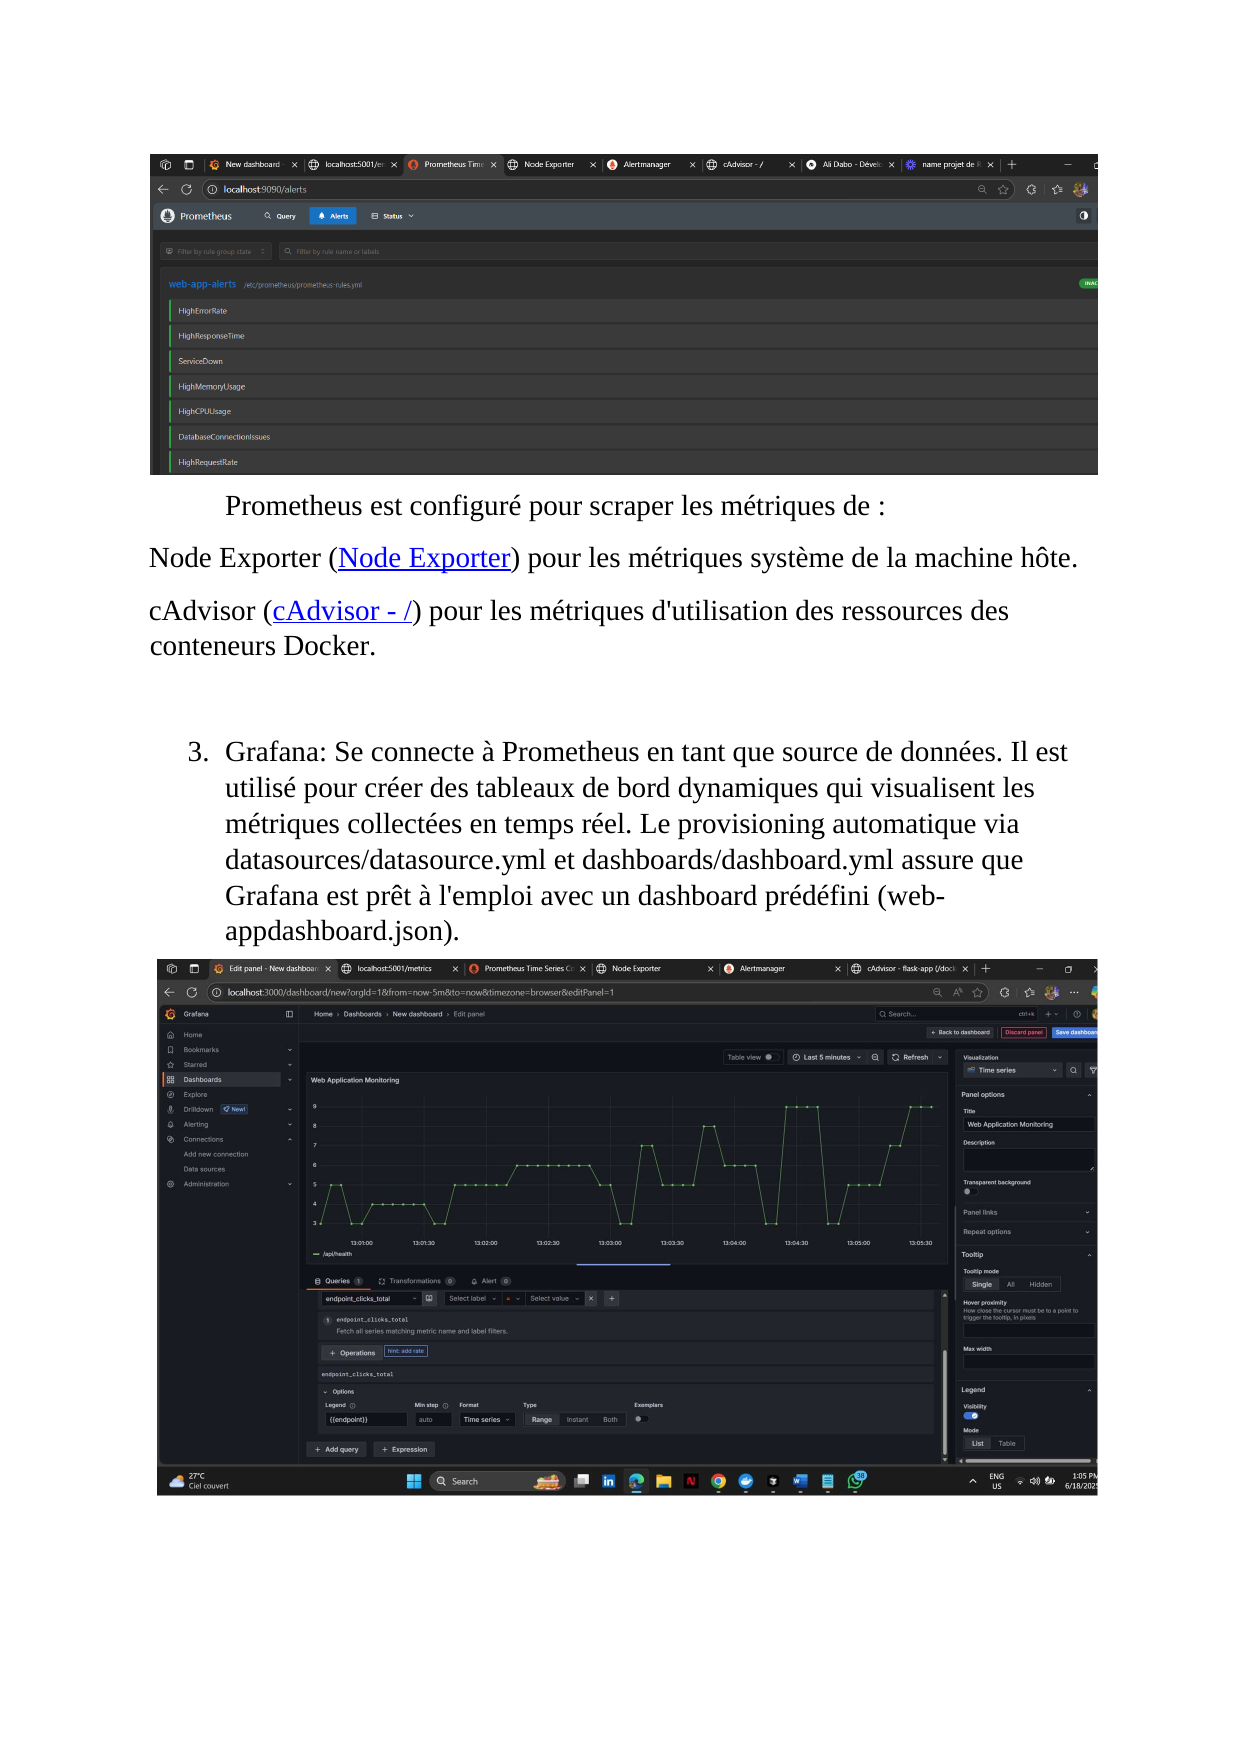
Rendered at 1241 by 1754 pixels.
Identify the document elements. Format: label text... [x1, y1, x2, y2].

list Grafana: Se connecte à Prometheus en tant que source de données. Il est utilisé pour créer des tableaux de bord dynamiques qui visualisent les métriques collectées en temps réel. Le provisioning automatique via datasources/datasource.yml et dashboards/dashboard.yml assure que Grafana est prêt à l'emploi avec un dashboard prédéfini (web-appdashboard.json). [187, 734, 1091, 947]
picture [150, 154, 1098, 475]
text cAdvisor (cAdvisor - /) pour les métriques d'utilisation des ressources des conteneurs Docker. [148, 593, 1091, 662]
text Node Exporter (Node Exporter) pour les métriques système de la machine hôte. [148, 540, 1091, 574]
picture [157, 958, 1098, 1496]
text Prometheus est configuré pour scraper les métriques de : [225, 488, 1091, 521]
